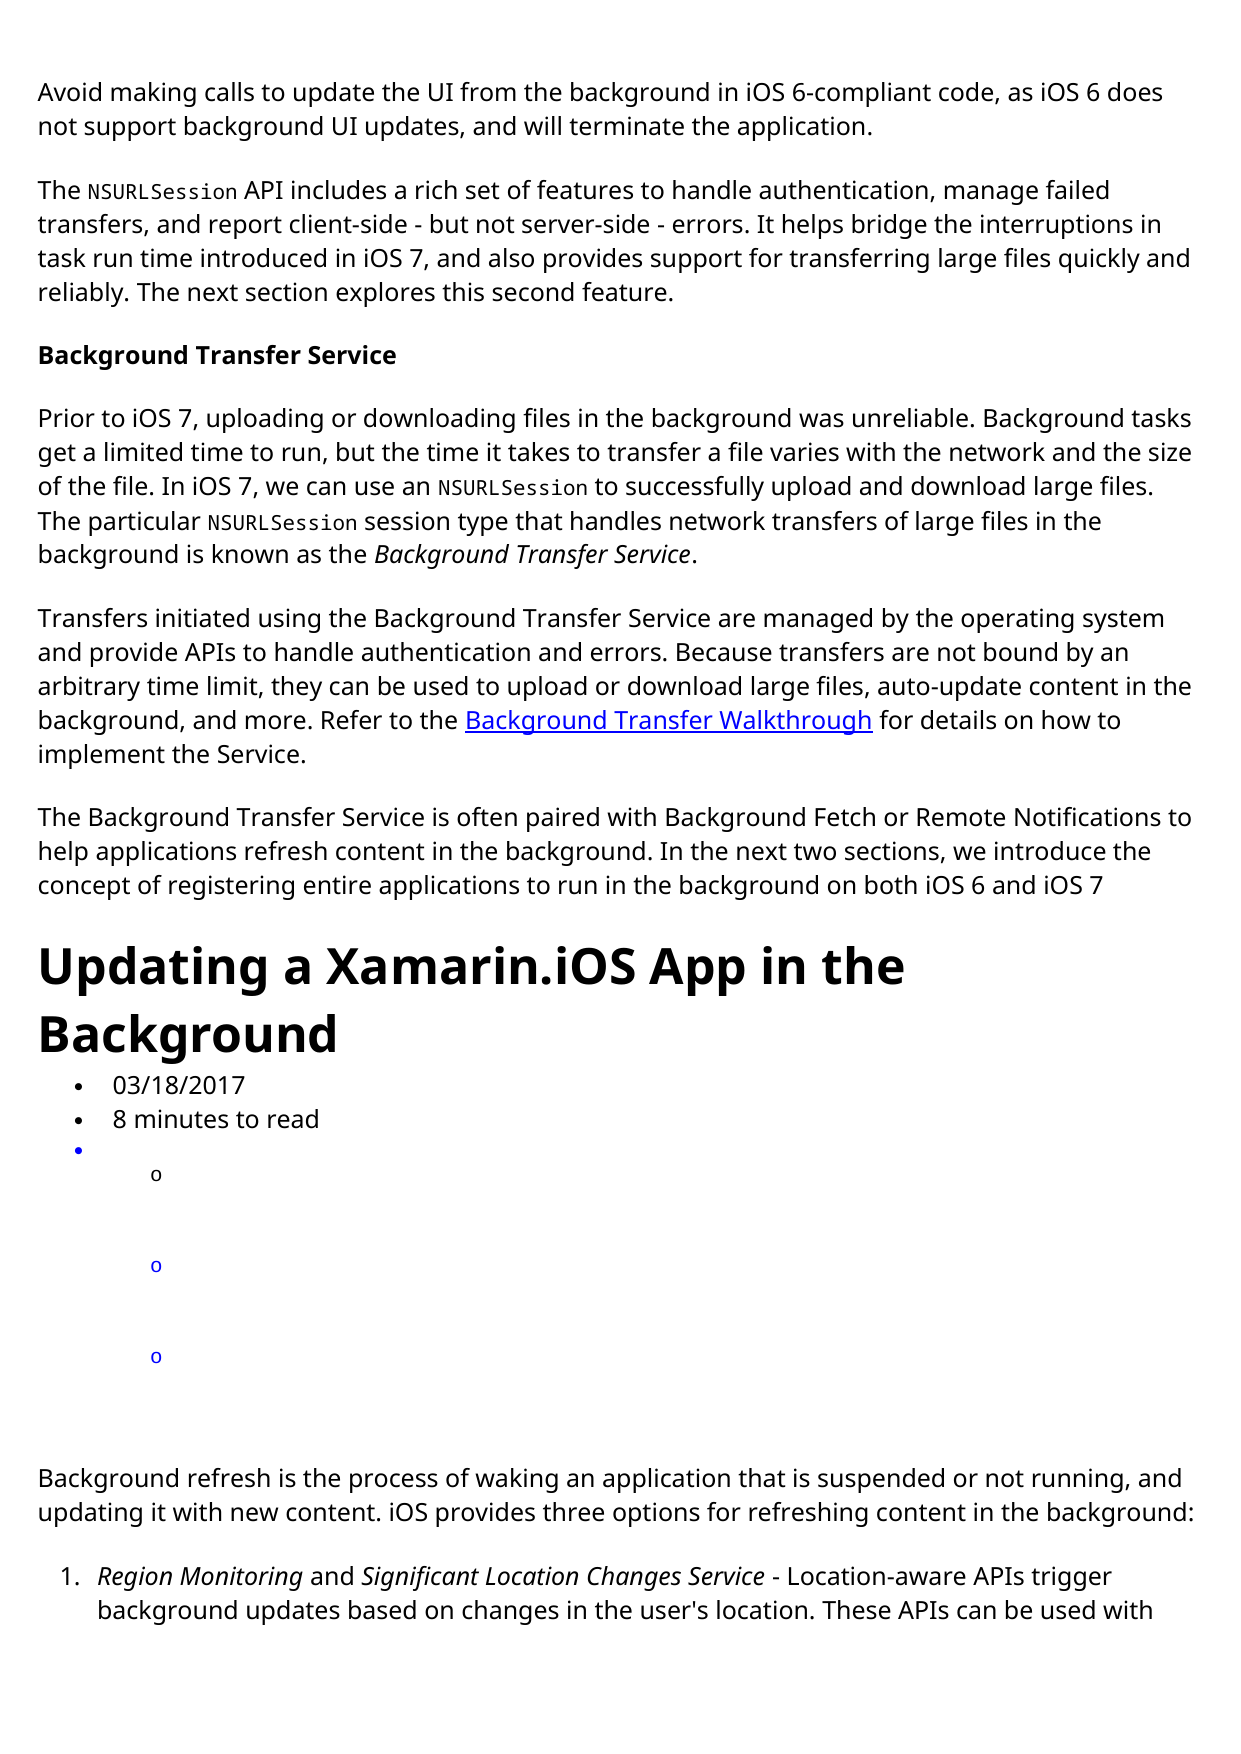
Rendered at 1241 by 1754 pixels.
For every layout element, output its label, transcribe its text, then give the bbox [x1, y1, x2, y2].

list 03/18/2017 [75, 1067, 1203, 1102]
text Transfers initiated using the Background Transfer Service are managed by the operating system and provide APIs to handle authentication and errors. Because transfers are not bound by an arbitrary time limit, they can be used to upload or download large files, auto-update content in the background, and more. Refer to the Background Transfer Walkthrough for details on how to implement the Service. [37, 600, 1203, 771]
text Prior to iOS 7, uploading or downloading files in the background was unreliable. Background tasks get a limited time to run, but the time it takes to transfer a file varies with the network and the size of the file. In iOS 7, we can use an NSURLSession to successfully upload and download large files. The particular NSURLSession session type that handles network transfers of large files in the background is known as the Background Transfer Service. [37, 401, 1203, 571]
list 8 minutes to read [75, 1102, 1203, 1136]
text The NSURLSession API includes a rich set of features to handle authentication, manage failed transfers, and report client-side - but not server-side - errors. It helps bridge the interruptions in task run time introduced in iOS 7, and also provides support for transferring large files quickly and reliably. The next section explores this second feature. [37, 172, 1203, 308]
text Avoid making calls to update the UI from the background in iOS 6-compliant code, as iOS 6 does not support background UI updates, and will terminate the application. [37, 75, 1203, 143]
text Background refresh is the process of waking an application that is suspended or not running, and updating it with new content. iOS provides three options for refreshing content in the background: [37, 1461, 1203, 1529]
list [59, 1558, 1203, 1626]
subtitle Updating a Xamarin.iOS App in the Background [37, 931, 1203, 1067]
text The Background Transfer Service is often paired with Background Fetch or Remote Notifications to help applications refresh content in the background. In the next two sections, we introduce the concept of registering entire applications to run in the background on both iOS 6 and iOS 7 [37, 800, 1203, 902]
subtitle Background Transfer Service [37, 338, 1203, 372]
